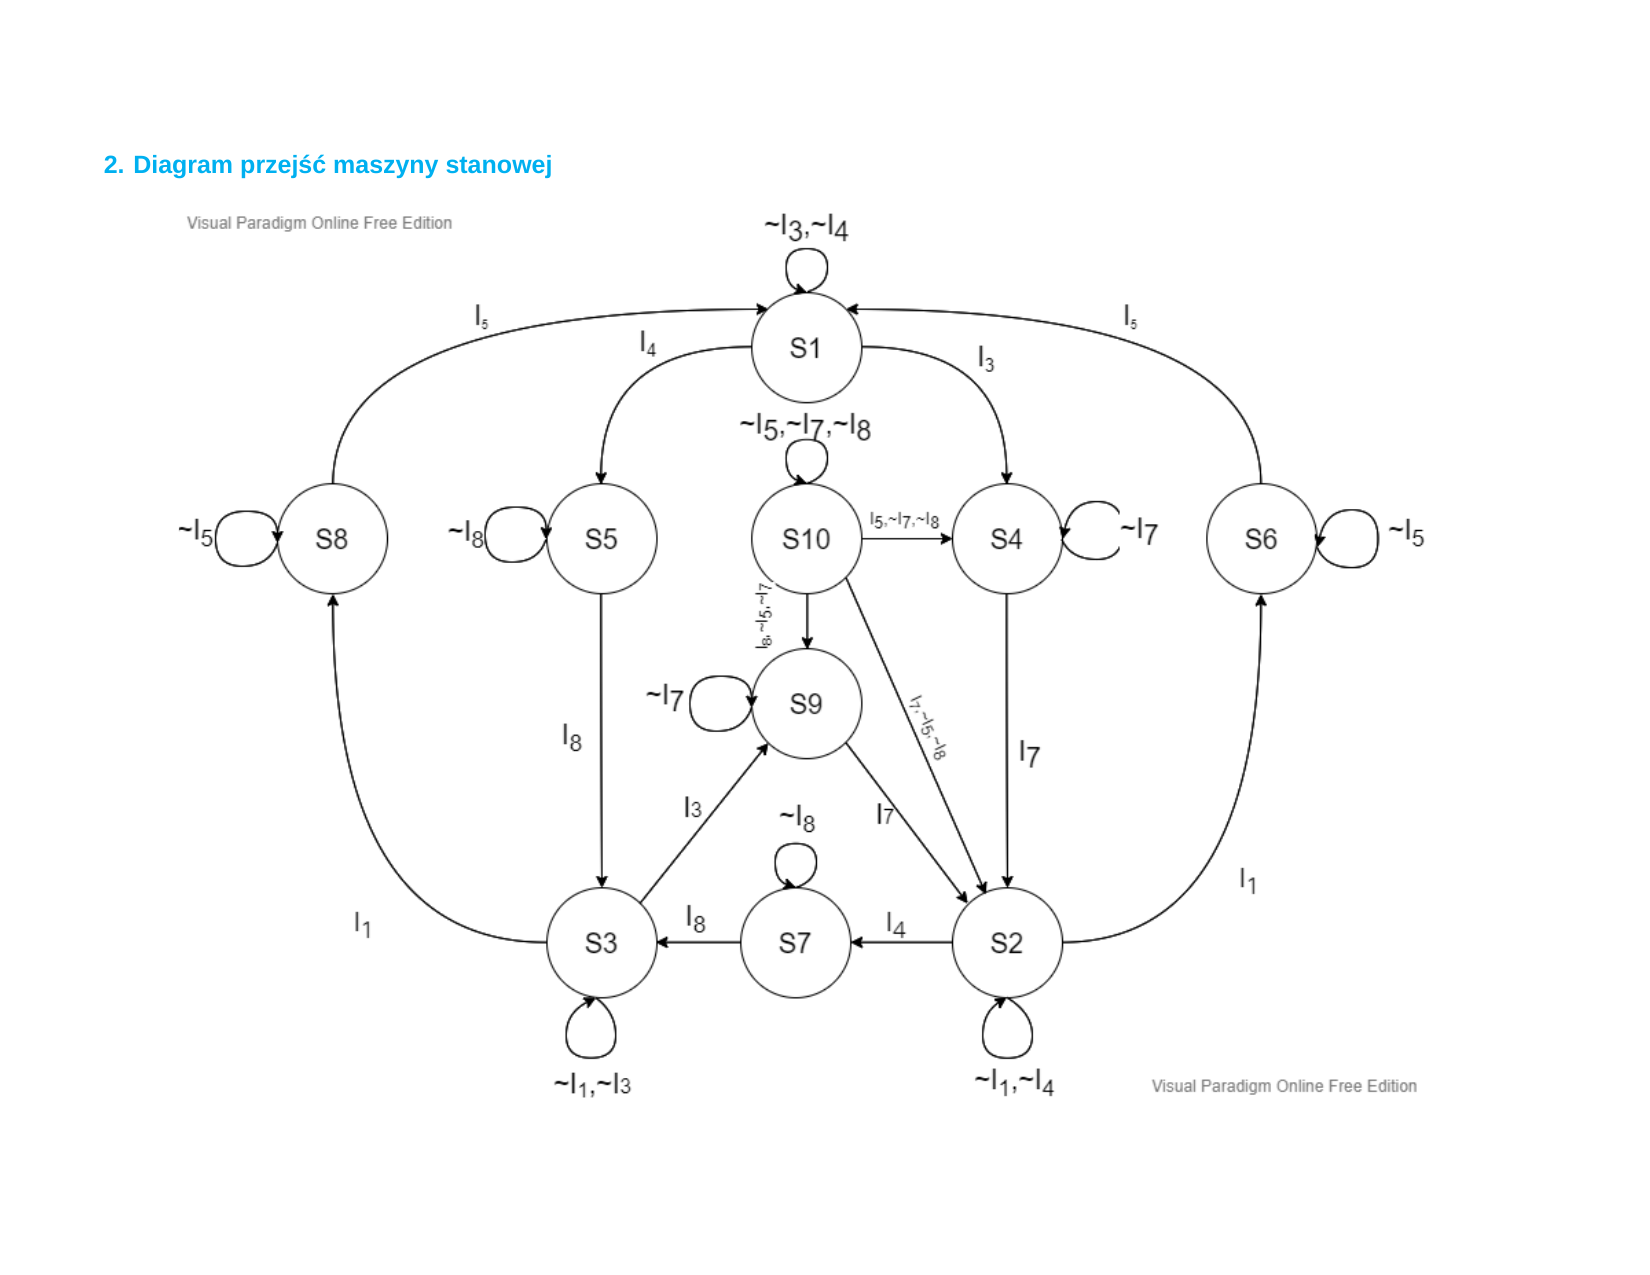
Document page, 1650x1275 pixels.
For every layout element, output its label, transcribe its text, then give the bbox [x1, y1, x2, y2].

picture [178, 207, 1425, 1099]
list Diagram przejść maszyny stanowej [103, 150, 1500, 179]
